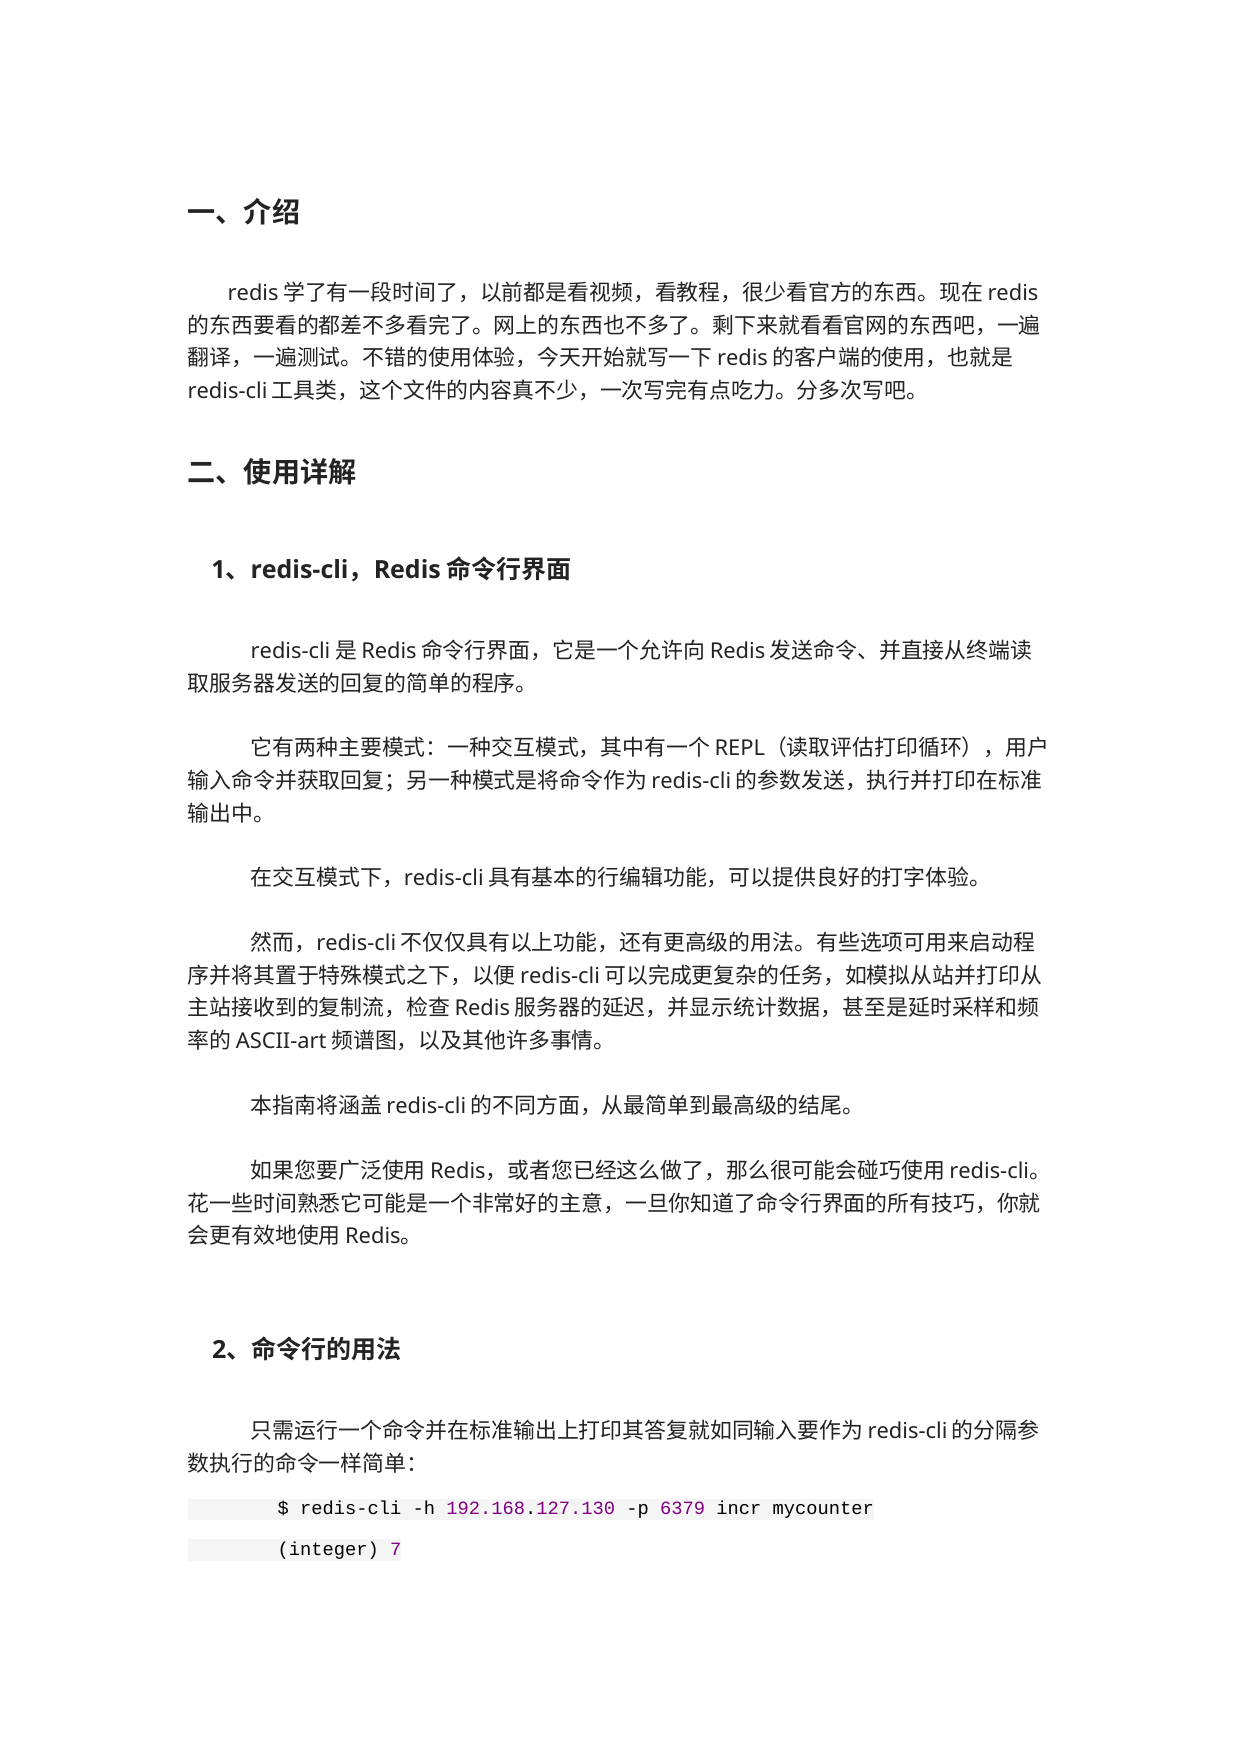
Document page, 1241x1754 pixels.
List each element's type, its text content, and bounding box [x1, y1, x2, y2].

text $ redis-cli -h 192.168.127.130 -p 6379 incr mycounter [187, 1493, 1053, 1526]
text 一、介绍 redis学了有一段时间了，以前都是看视频，看教程，很少看官方的东西。现在redis的东西要看的都差不多看完了。网上的东西也不多了。剩下来就看看官网的东西吧，一遍翻译，一遍测试。不错的使用体验，今天开始就写一下redis的客户端的使用，也就是redis-cli工具类，这个文件的内容真不少，一次写完有点吃力。分多次写吧。 二、使用详解 1、redis-cli，Redis命令行界面 redis-cli是Redis命令行界面，它是一个允许向Redis发送命令、并直接从终端读取服务器发送的回复的简单的程序。 它有两种主要模式：一种交互模式，其中有一个REPL（读取评估打印循环），用户输入命令并获取回复；另一种模式是将命令作为redis-cli的参数发送，执行并打印在标准输出中。 在交互模式下，redis-cli具有基本的行编辑功能，可以提供良好的打字体验。 然而，redis-cli不仅仅具有以上功能，还有更高级的用法。有些选项可用来启动程序并将其置于特殊模式之下，以便redis-cli可以完成更复杂的任务，如模拟从站并打印从主站接收到的复制流，检查Redis服务器的延迟，并显示统计数据，甚至是延时采样和频率的ASCII-art频谱图，以及其他许多事情。 本指南将涵盖redis-cli的不同方面，从最简单到最高级的结尾。 如果您要广泛使用Redis，或者您已经这么做了，那么很可能会碰巧使用redis-cli。 花一些时间熟悉它可能是一个非常好的主意，一旦你知道了命令行界面的所有技巧，你就会更有效地使用Redis。 2、命令行的用法 只需运行一个命令并在标准输出上打印其答复就如同输入要作为redis-cli的分隔参数执行的命令一样简单： [187, 178, 1053, 1478]
text (integer) 7 [187, 1534, 1053, 1566]
